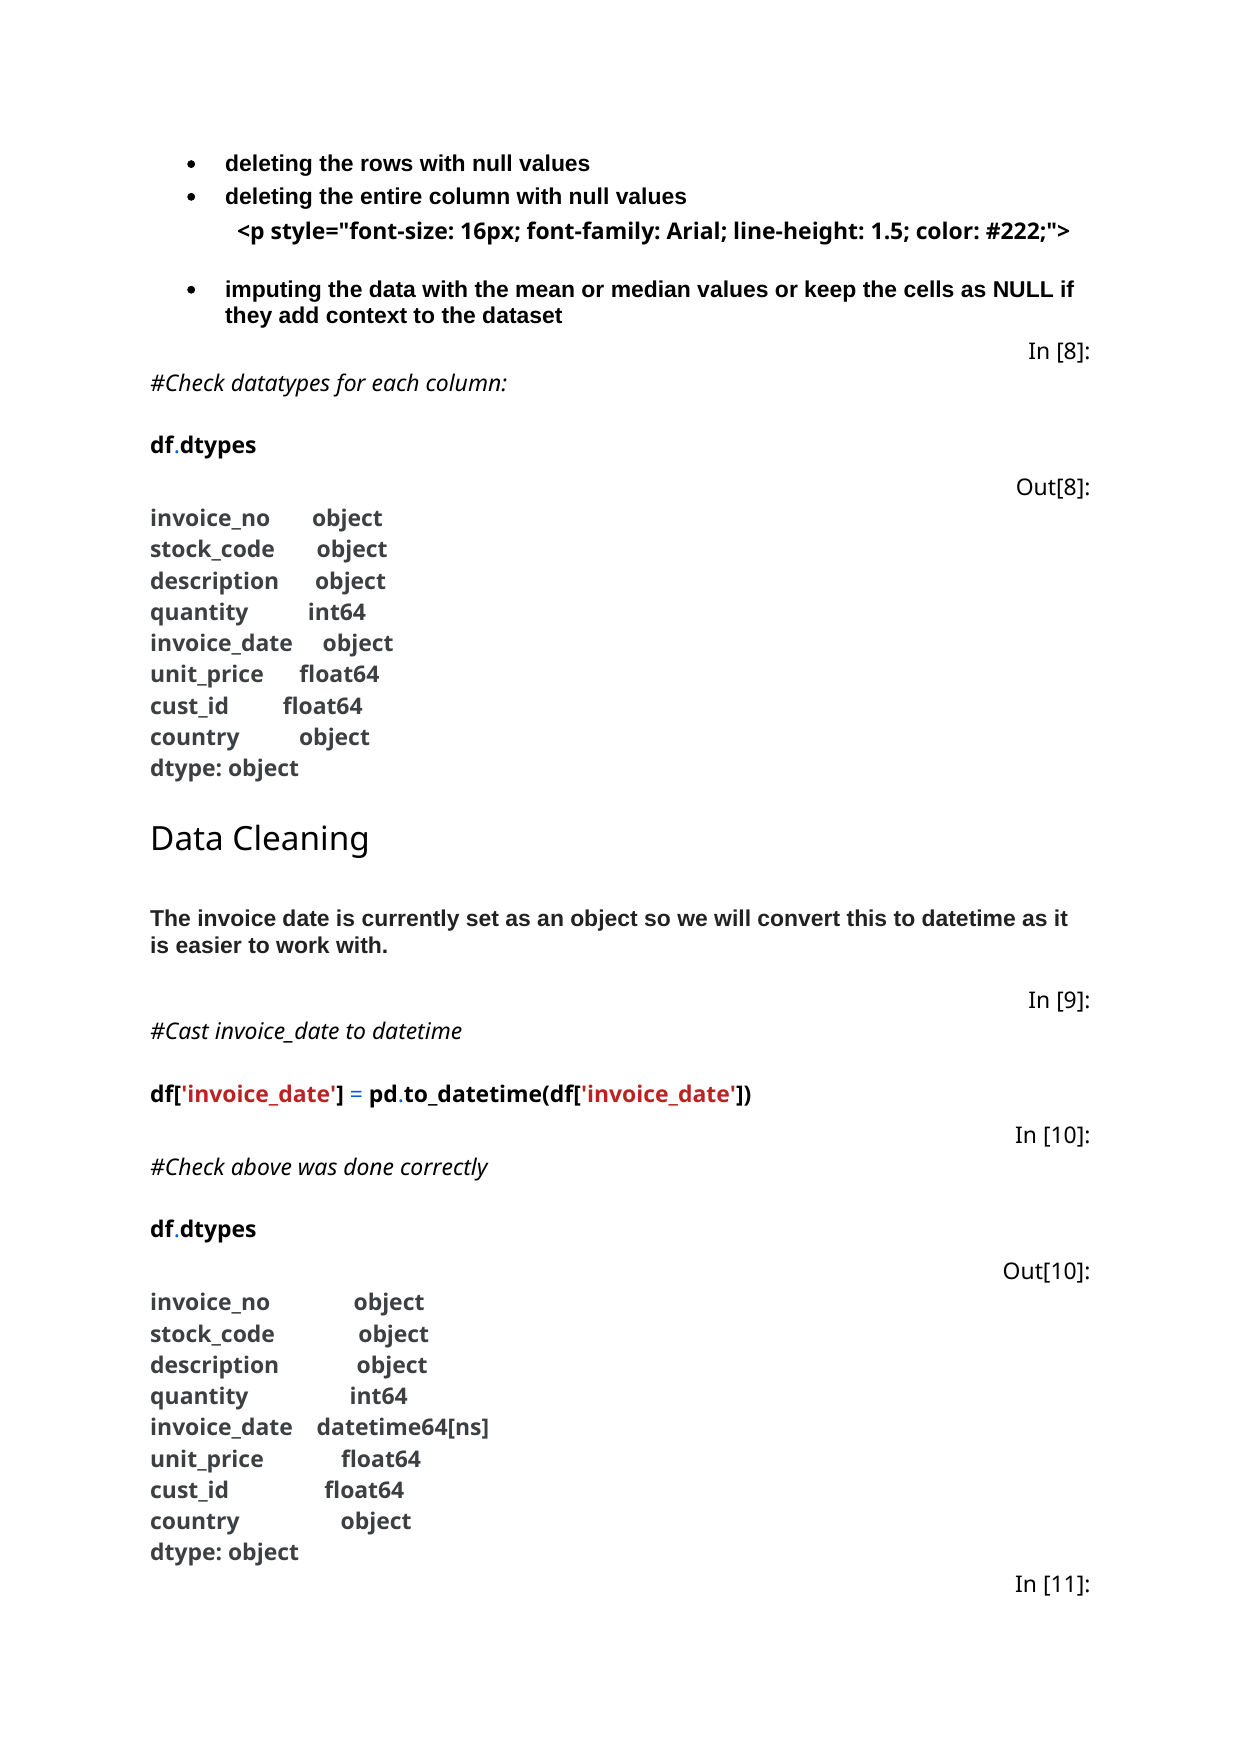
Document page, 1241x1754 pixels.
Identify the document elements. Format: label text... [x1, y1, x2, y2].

text df.dtypes [150, 1213, 1090, 1244]
text dtype: object [150, 752, 1090, 783]
list deleting the entire column with null values [187, 183, 1090, 209]
text <p style="font-size: 16px; font-family: Arial; line-height: 1.5; color: #222;"> [225, 215, 1090, 246]
text #Cast invoice_date to datetime [150, 1015, 1090, 1046]
text description object [150, 564, 1090, 596]
text country object [150, 1505, 1090, 1536]
text stock_code object [150, 1317, 1090, 1349]
text In [11]: [150, 1567, 1090, 1599]
text In [8]: [150, 334, 1090, 366]
text #Check datatypes for each column: [150, 366, 1090, 398]
text invoice_date object [150, 627, 1090, 658]
text dtype: object [150, 1536, 1090, 1567]
text quantity int64 [150, 596, 1090, 627]
text invoice_no object [150, 502, 1090, 533]
text quantity int64 [150, 1380, 1090, 1411]
text df['invoice_date'] = pd.to_datetime(df['invoice_date']) [150, 1077, 1090, 1109]
text country object [150, 721, 1090, 752]
text stock_code object [150, 533, 1090, 564]
text invoice_no object [150, 1286, 1090, 1317]
text Out[10]: [150, 1254, 1090, 1286]
text cust_id float64 [150, 689, 1090, 721]
text invoice_date datetime64[ns] [150, 1411, 1090, 1442]
text df.dtypes [150, 429, 1090, 460]
list imputing the data with the mean or median values or keep the cells as NULL if they add context to the dataset [187, 276, 1090, 328]
text In [9]: [150, 983, 1090, 1015]
text In [10]: [150, 1119, 1090, 1151]
text unit_price float64 [150, 658, 1090, 689]
text Out[8]: [150, 470, 1090, 502]
text description object [150, 1349, 1090, 1380]
text The invoice date is currently set as an object so we will convert this to datetime as it is easier to work with. [150, 905, 1090, 958]
list deleting the rows with null values [187, 150, 1090, 176]
text cust_id float64 [150, 1474, 1090, 1505]
text unit_price float64 [150, 1442, 1090, 1474]
text Data Cleaning [150, 814, 1090, 860]
text #Check above was done correctly [150, 1151, 1090, 1182]
